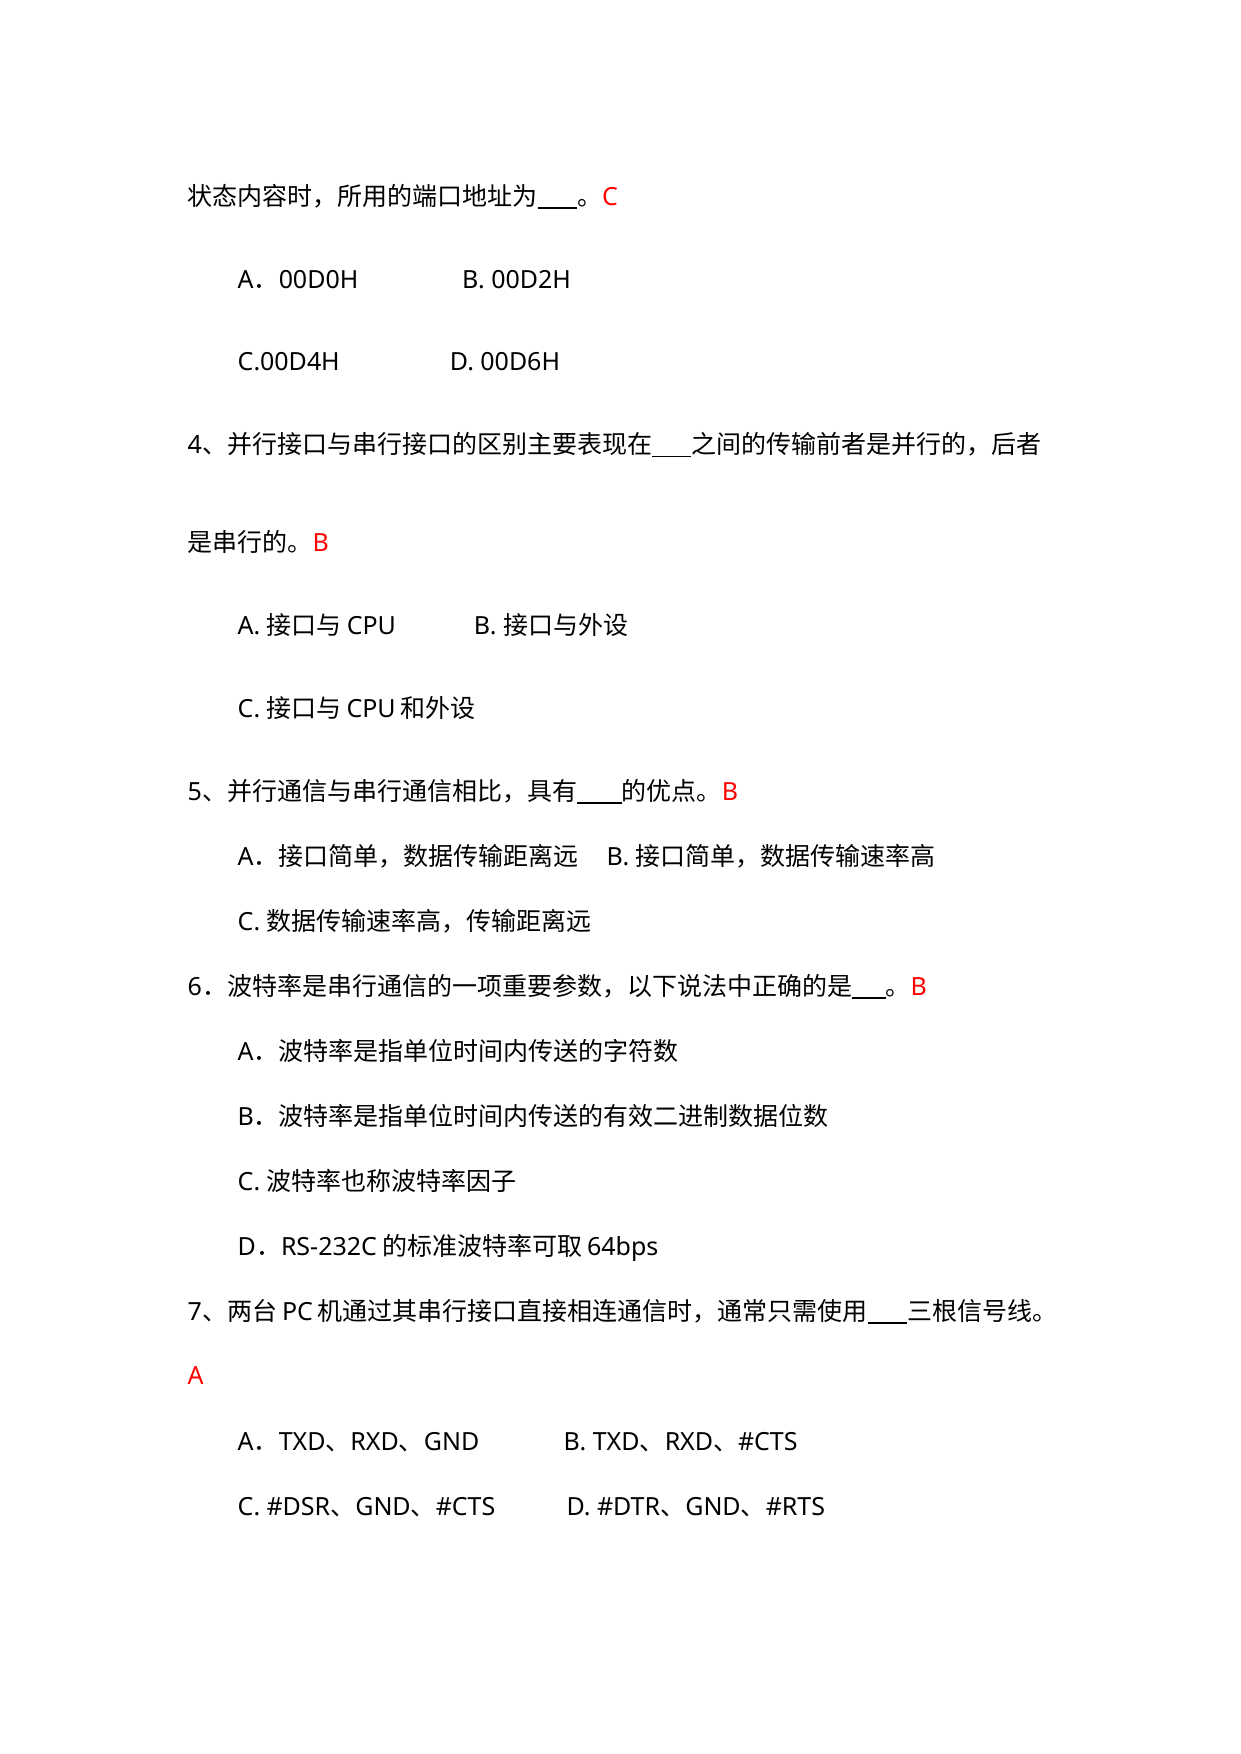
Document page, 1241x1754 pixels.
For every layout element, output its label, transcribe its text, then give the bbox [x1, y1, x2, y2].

text A．TXD、RXD、GND B. TXD、RXD、#CTS [187, 1407, 1053, 1472]
text A．波特率是指单位时间内传送的字符数 [187, 1017, 1053, 1082]
text 7、两台PC机通过其串行接口直接相连通信时，通常只需使用 三根信号线。A [187, 1277, 1053, 1407]
text 5、并行通信与串行通信相比，具有 的优点。B [187, 757, 1053, 822]
text 4、并行接口与串行接口的区别主要表现在 之间的传输前者是并行的，后者是串行的。B [187, 410, 1053, 573]
text D．RS-232C的标准波特率可取64bps [187, 1212, 1053, 1277]
text A. 接口与CPU B. 接口与外设 [187, 591, 1053, 656]
text B．波特率是指单位时间内传送的有效二进制数据位数 [187, 1082, 1053, 1147]
text A．接口简单，数据传输距离远 B. 接口简单，数据传输速率高 [187, 822, 1053, 887]
text A．00D0H B. 00D2H [187, 245, 1053, 310]
text 6．波特率是串行通信的一项重要参数，以下说法中正确的是 。B [187, 952, 1053, 1017]
text C.00D4H D. 00D6H [187, 328, 1053, 393]
text C. #DSR、GND、#CTS D. #DTR、GND、#RTS [187, 1472, 1053, 1537]
text C. 波特率也称波特率因子 [187, 1147, 1053, 1212]
text C. 数据传输速率高，传输距离远 [187, 887, 1053, 952]
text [187, 162, 1053, 227]
text C. 接口与CPU和外设 [187, 674, 1053, 739]
